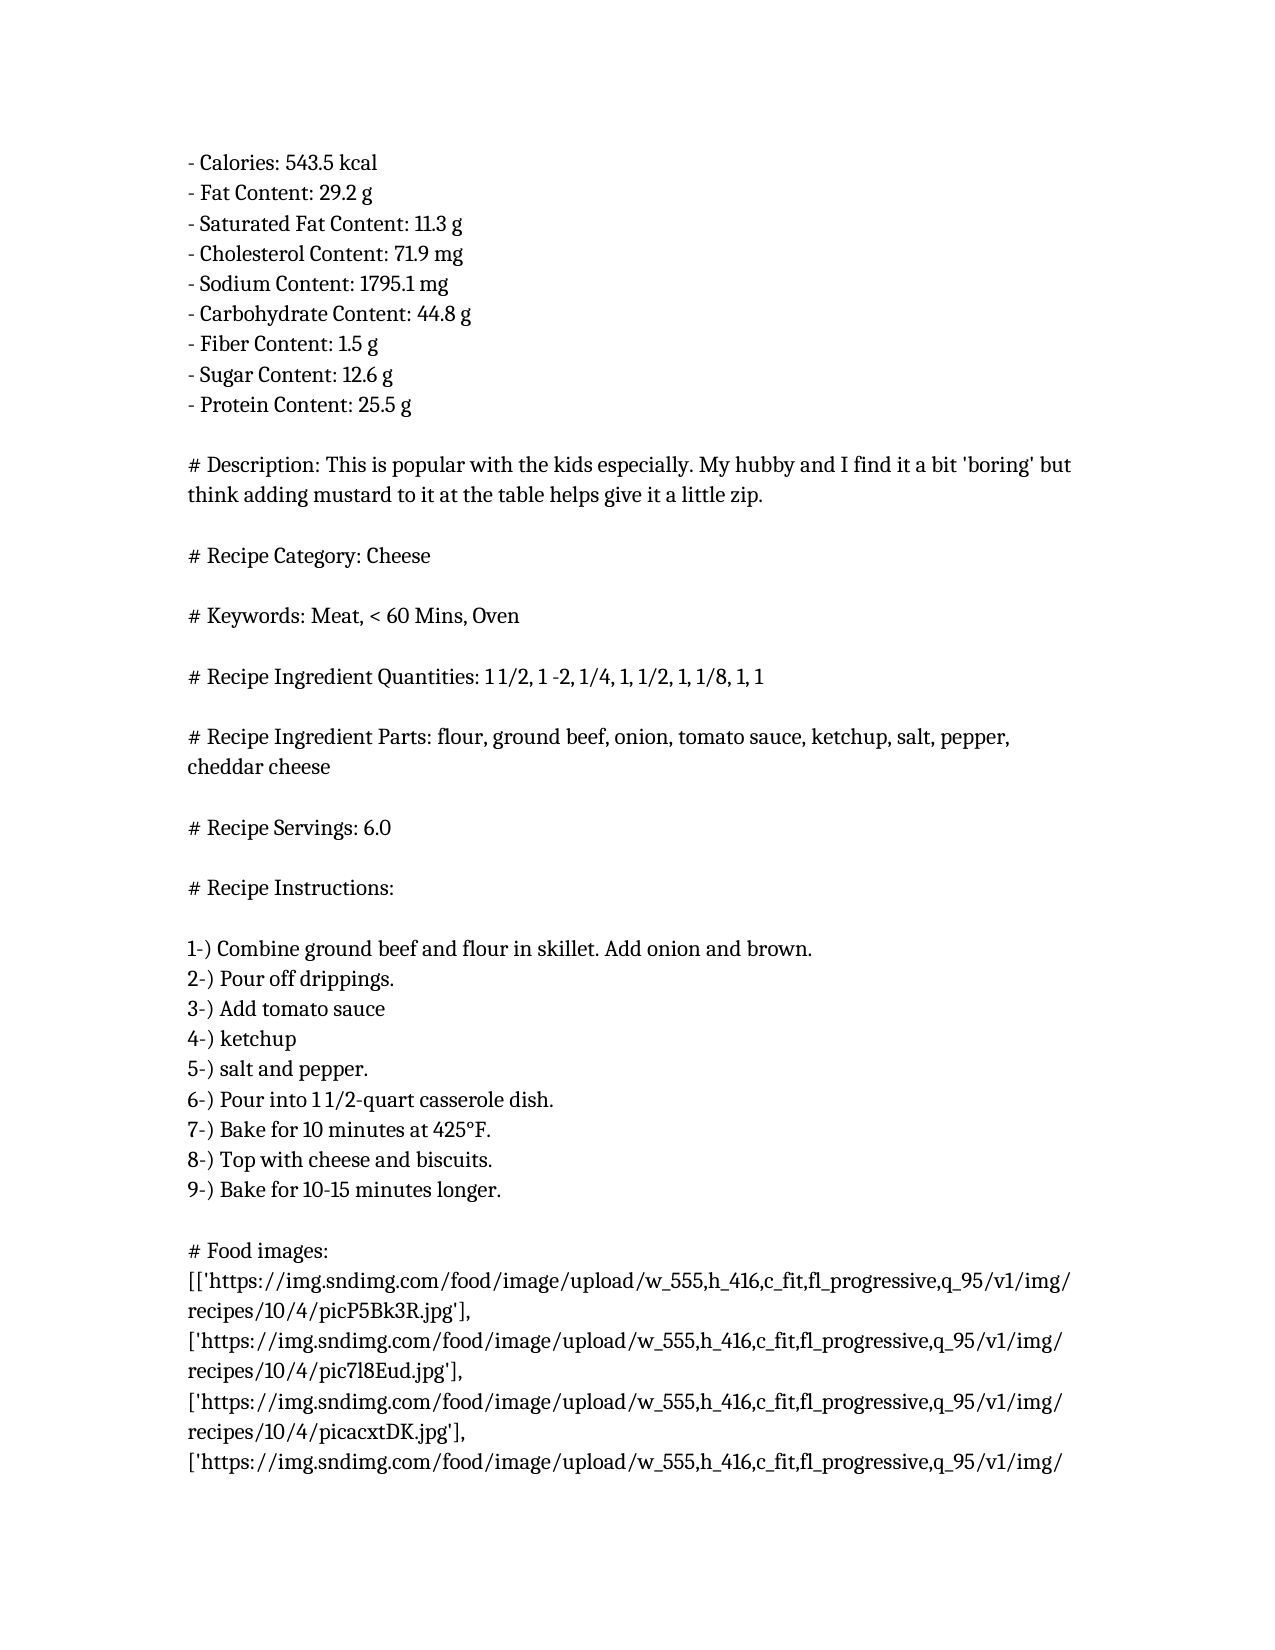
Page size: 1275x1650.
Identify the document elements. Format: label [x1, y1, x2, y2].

text [187, 150, 1087, 1475]
